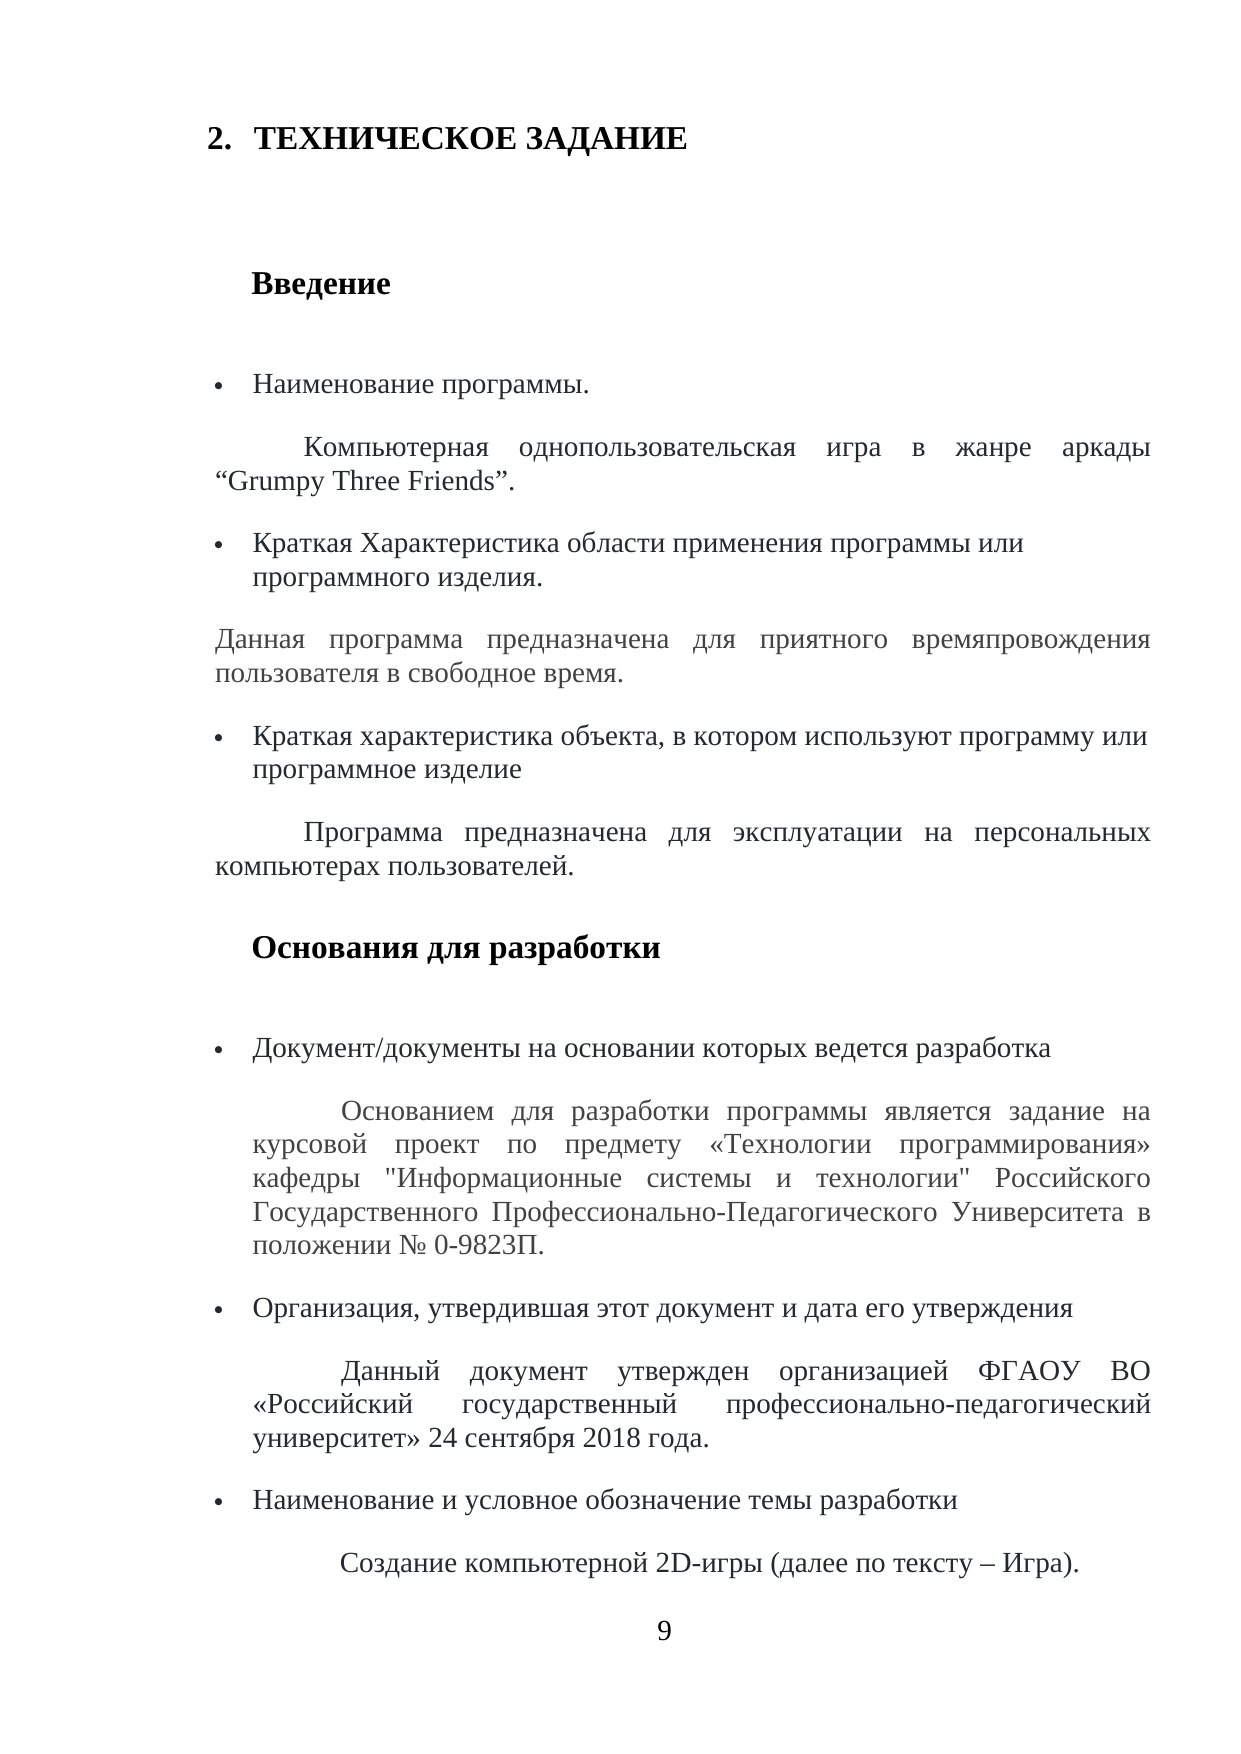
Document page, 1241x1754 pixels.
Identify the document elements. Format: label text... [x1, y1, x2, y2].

text Программа предназначена для эксплуатации на персональных компьютерах пользователей. [215, 814, 1152, 881]
list Организация, утвердившая этот документ и дата его утверждения [215, 1290, 1152, 1323]
subtitle Основания для разработки [177, 927, 1152, 965]
list Краткая характеристика объекта, в котором используют программу или программное изделие [215, 718, 1152, 785]
list Документ/документы на основании которых ведется разработка [215, 1030, 1152, 1064]
subtitle Техническое задание [207, 118, 1152, 156]
text Создание компьютерной 2D-игры (далее по тексту – Игра). [251, 1545, 1152, 1579]
subtitle Введение [177, 263, 1152, 301]
list Краткая Характеристика области применения программы или программного изделия. [215, 525, 1152, 592]
text Компьютерная однопользовательская игра в жанре аркады “Grumpy Three Friends”. [215, 429, 1152, 496]
text Основанием для разработки программы является задание на курсовой проект по предмету «Технологии программирования» кафедры "Информационные системы и технологии" Российского Государственного Профессионально-Педагогического Университета в положении № 0-9823П. [252, 1093, 1152, 1261]
text Данный документ утвержден организацией ФГАОУ ВО «Российский государственный профессионально-педагогический университет» 24 сентября 2018 года. [252, 1353, 1152, 1453]
list Наименование программы. [215, 366, 1152, 400]
list Наименование и условное обозначение темы разработки [215, 1482, 1152, 1516]
text Данная программа предназначена для приятного времяпровождения пользователя в свободное время. [215, 622, 1152, 689]
